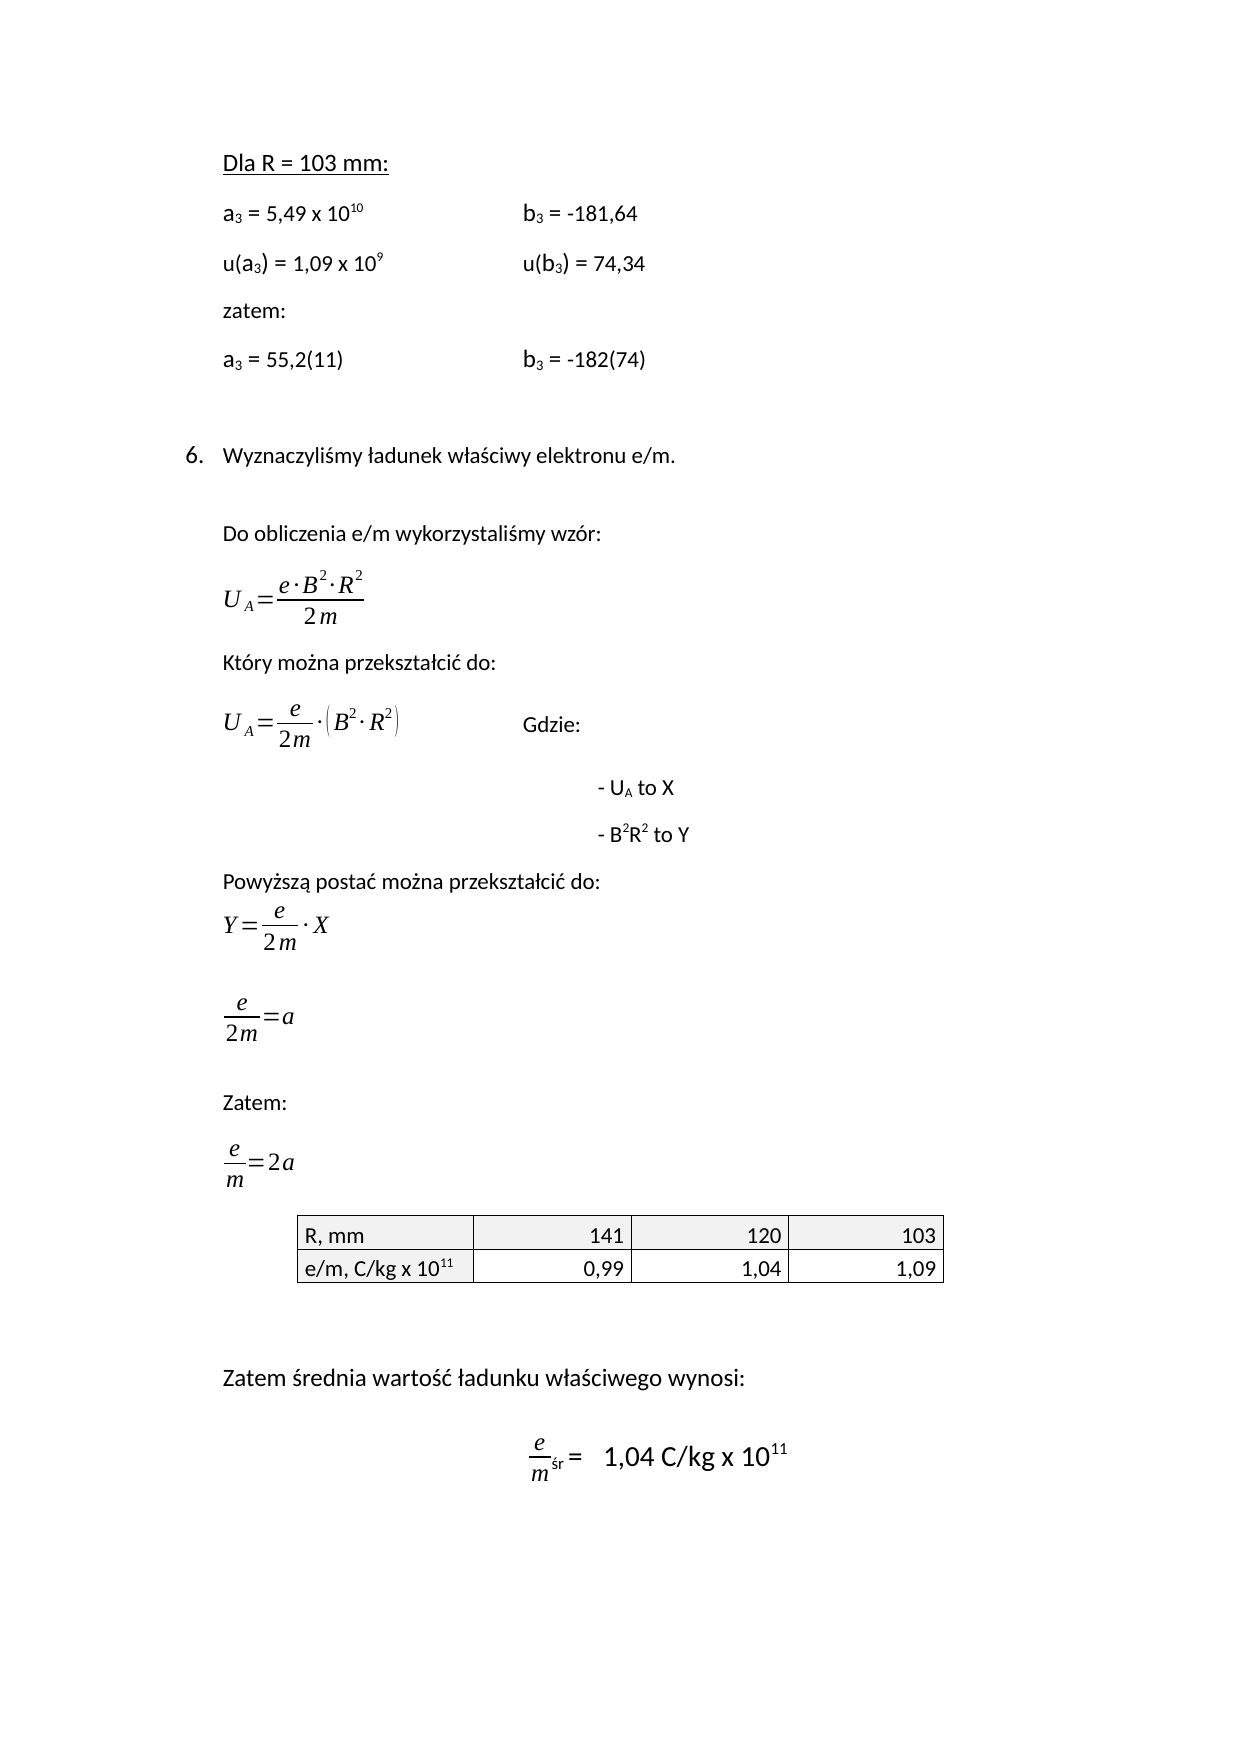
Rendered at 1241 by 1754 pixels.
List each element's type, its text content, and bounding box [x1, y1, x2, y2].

list Powyższą postać można przekształcić do: [223, 867, 1093, 895]
text Który można przekształcić do: [148, 648, 1093, 676]
table_header R, mm [298, 1216, 473, 1249]
table_cell 0,99 [474, 1250, 631, 1282]
list Zatem: [223, 1088, 1093, 1116]
table_header 103 [789, 1216, 943, 1249]
table_cell 1,04 [632, 1250, 788, 1282]
list Wyznaczyliśmy ładunek właściwy elektronu e/m. [185, 440, 1093, 470]
text Do obliczenia e/m wykorzystaliśmy wzór: [148, 519, 1093, 547]
list Zatem średnia wartość ładunku właściwego wynosi: [223, 1362, 1093, 1393]
text a3 = 55,2(11) b3 = -182(74) [148, 343, 1093, 374]
table_header 141 [474, 1216, 631, 1249]
table_cell 1,09 [789, 1250, 943, 1282]
text Gdzie: [148, 694, 1093, 753]
text a3 = 5,49 x 1010 b3 = -181,64 [148, 197, 1093, 228]
list śr = 1,04 C/kg x 1011 [223, 1428, 1093, 1487]
text - UA to X [523, 773, 1093, 801]
text u(a3) = 1,09 x 109 u(b3) = 74,34 [148, 247, 1093, 277]
text Dla R = 103 mm: [148, 148, 1093, 178]
table_cell e/m, C/kg x 1011 [298, 1250, 473, 1282]
table_header 120 [632, 1216, 788, 1249]
text - B2R2 to Y [523, 820, 1093, 848]
text zatem: [148, 296, 1093, 324]
